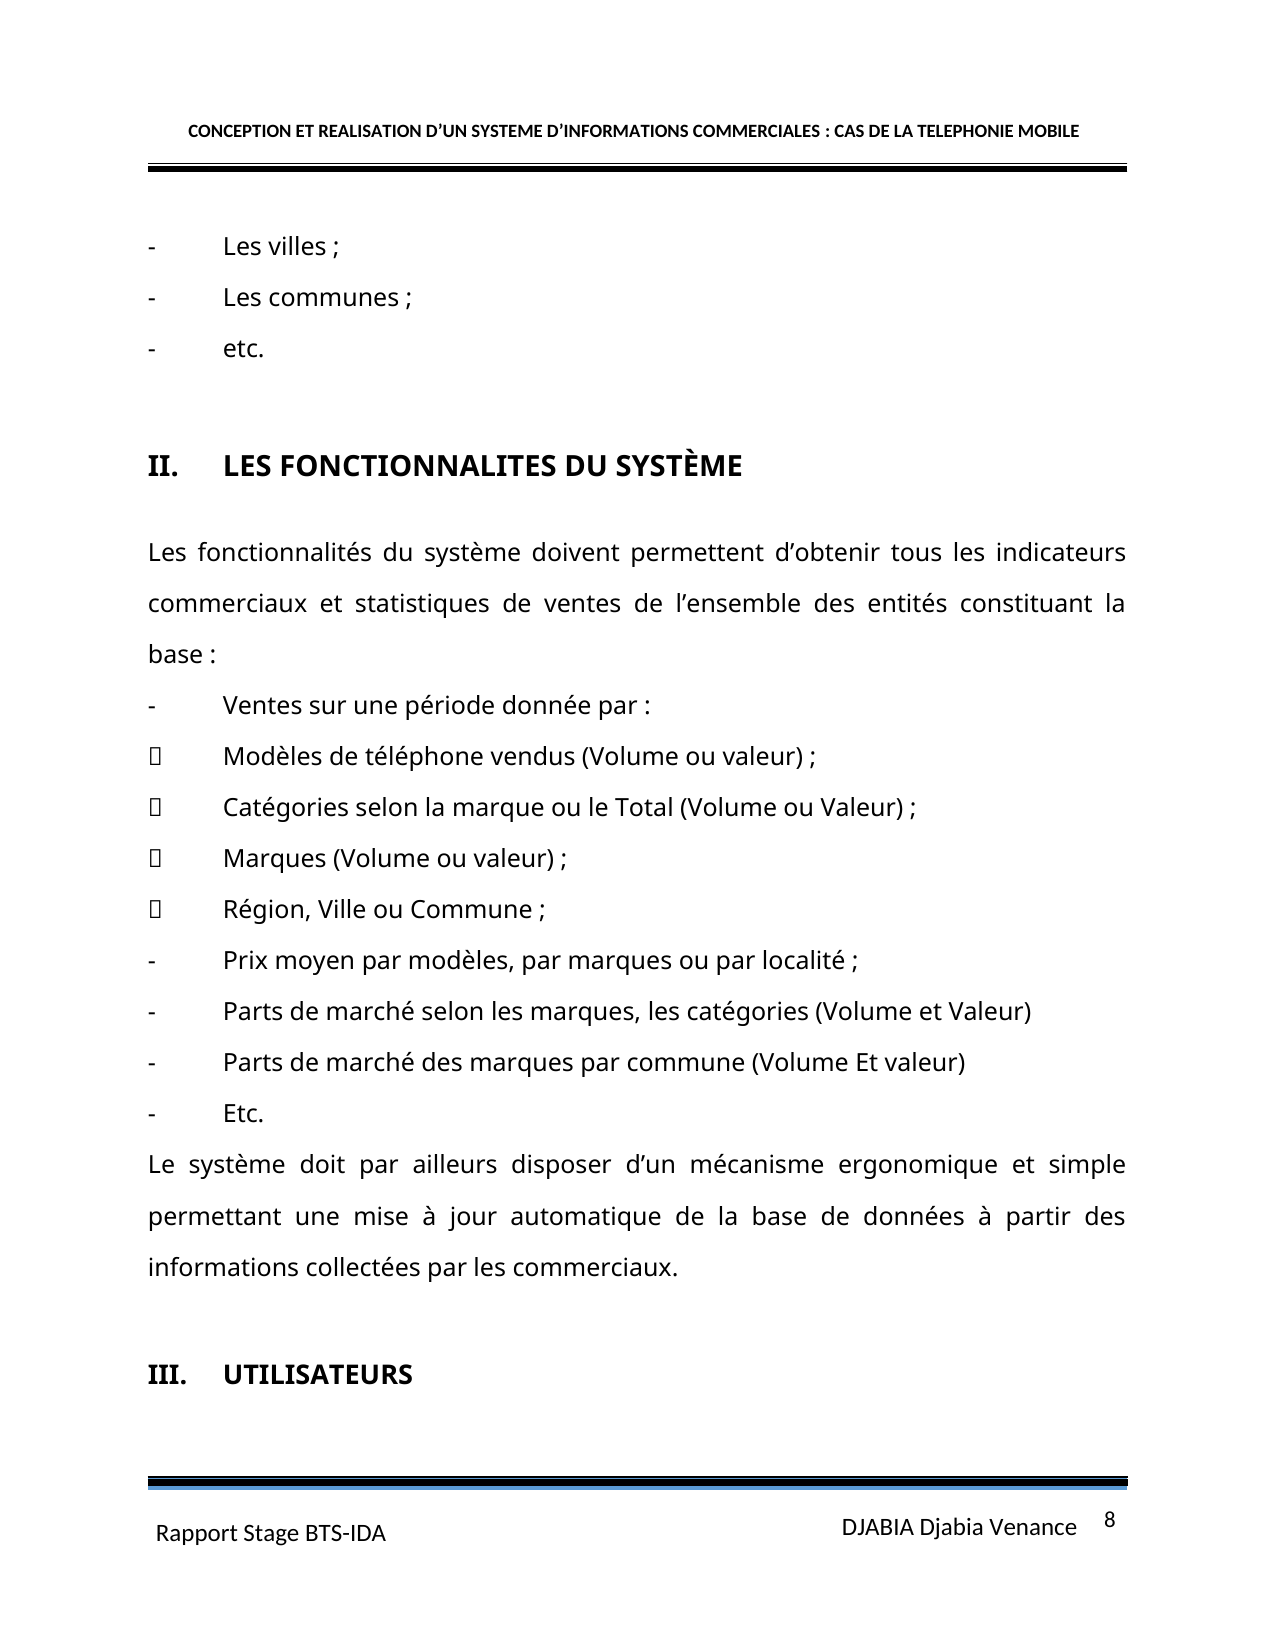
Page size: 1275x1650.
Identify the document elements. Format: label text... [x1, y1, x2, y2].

text  Région, Ville ou Commune ; [148, 892, 1127, 926]
text - Etc. [148, 1096, 1127, 1130]
text  Modèles de téléphone vendus (Volume ou valeur) ; [148, 739, 1127, 773]
text  Catégories selon la marque ou le Total (Volume ou Valeur) ; [148, 790, 1127, 824]
text - Prix moyen par modèles, par marques ou par localité ; [148, 943, 1127, 977]
text Le système doit par ailleurs disposer d’un mécanisme ergonomique et simple permettant une mise à jour automatique de la base de données à partir des informations collectées par les commerciaux. [148, 1147, 1127, 1283]
text - Les villes ; [148, 228, 1127, 262]
text Les fonctionnalités du système doivent permettent d’obtenir tous les indicateurs commerciaux et statistiques de ventes de l’ensemble des entités constituant la base : [148, 535, 1127, 671]
text - Ventes sur une période donnée par : [148, 688, 1127, 722]
text - Les communes ; [148, 279, 1127, 313]
text - Parts de marché des marques par commune (Volume Et valeur) [148, 1045, 1127, 1079]
text - etc. [148, 330, 1127, 364]
text  Marques (Volume ou valeur) ; [148, 841, 1127, 875]
subtitle II. LES FONCTIONNALITES DU SYSTÈME [148, 445, 1127, 485]
text - Parts de marché selon les marques, les catégories (Volume et Valeur) [148, 994, 1127, 1028]
subtitle III. UTILISATEURS [148, 1356, 1127, 1392]
